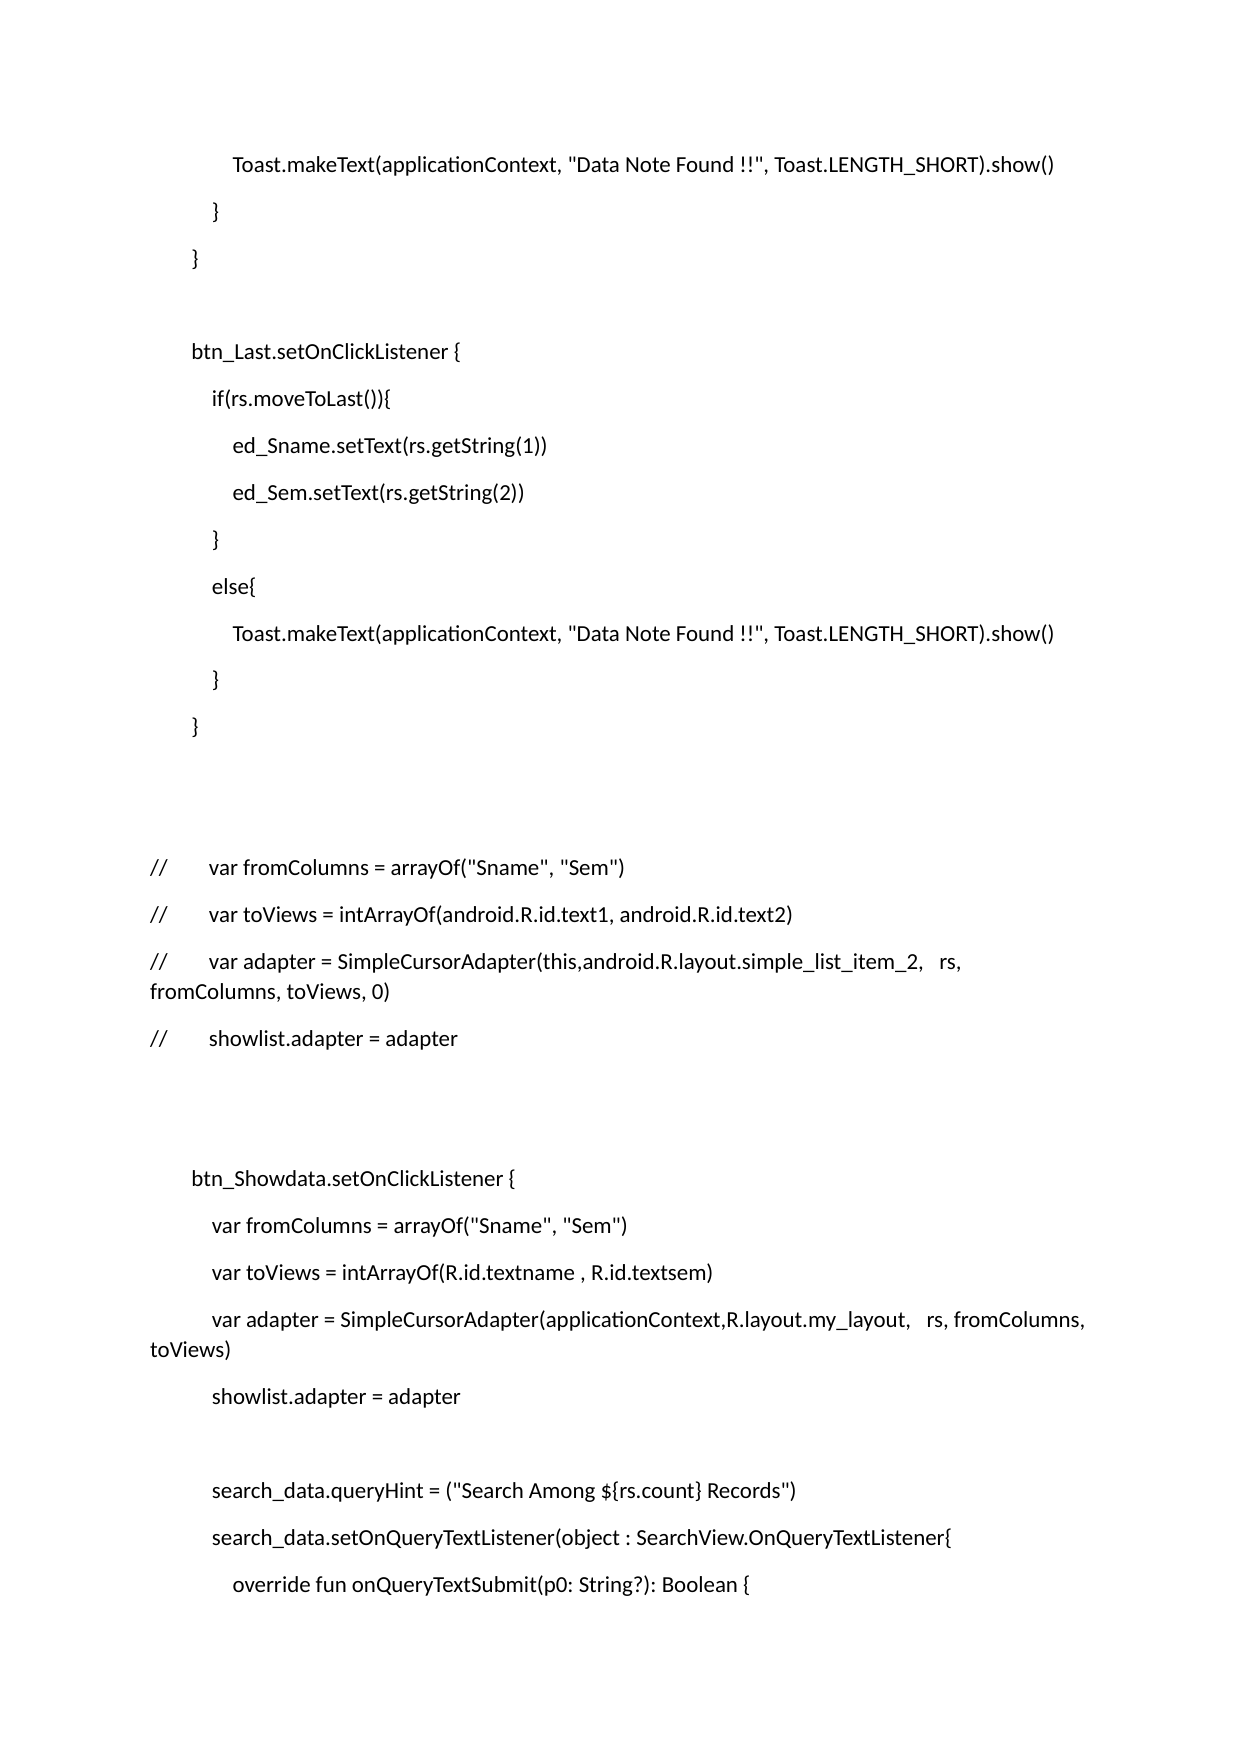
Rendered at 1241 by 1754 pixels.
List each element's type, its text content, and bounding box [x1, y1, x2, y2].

text btn_Showdata.setOnClickListener { [150, 1164, 1090, 1193]
text else{ [150, 572, 1090, 600]
text if(rs.moveToLast()){ [150, 384, 1090, 412]
text btn_Last.setOnClickListener { [150, 337, 1090, 366]
text // var adapter = SimpleCursorAdapter(this,android.R.layout.simple_list_item_2, rs, fromColumns, toViews, 0) [150, 947, 1090, 1005]
text ed_Sem.setText(rs.getString(2)) [150, 478, 1090, 506]
text } [150, 525, 1090, 553]
text override fun onQueryTextSubmit(p0: String?): Boolean { [150, 1570, 1090, 1598]
text } [150, 712, 1090, 741]
text Toast.makeText(applicationContext, "Data Note Found !!", Toast.LENGTH_SHORT).show() [150, 619, 1090, 647]
text // var fromColumns = arrayOf("Sname", "Sem") [150, 853, 1090, 881]
text } [150, 666, 1090, 694]
text Toast.makeText(applicationContext, "Data Note Found !!", Toast.LENGTH_SHORT).show() [150, 150, 1090, 178]
text } [150, 197, 1090, 225]
text // var toViews = intArrayOf(android.R.id.text1, android.R.id.text2) [150, 900, 1090, 928]
text var adapter = SimpleCursorAdapter(applicationContext,R.layout.my_layout, rs, fromColumns, toViews) [150, 1305, 1090, 1363]
text search_data.setOnQueryTextListener(object : SearchView.OnQueryTextListener{ [150, 1523, 1090, 1551]
text // showlist.adapter = adapter [150, 1024, 1090, 1052]
text ed_Sname.setText(rs.getString(1)) [150, 431, 1090, 459]
text } [150, 244, 1090, 272]
text search_data.queryHint = ("Search Among ${rs.count} Records") [150, 1476, 1090, 1504]
text var fromColumns = arrayOf("Sname", "Sem") [150, 1211, 1090, 1239]
text showlist.adapter = adapter [150, 1382, 1090, 1410]
text var toViews = intArrayOf(R.id.textname , R.id.textsem) [150, 1258, 1090, 1286]
